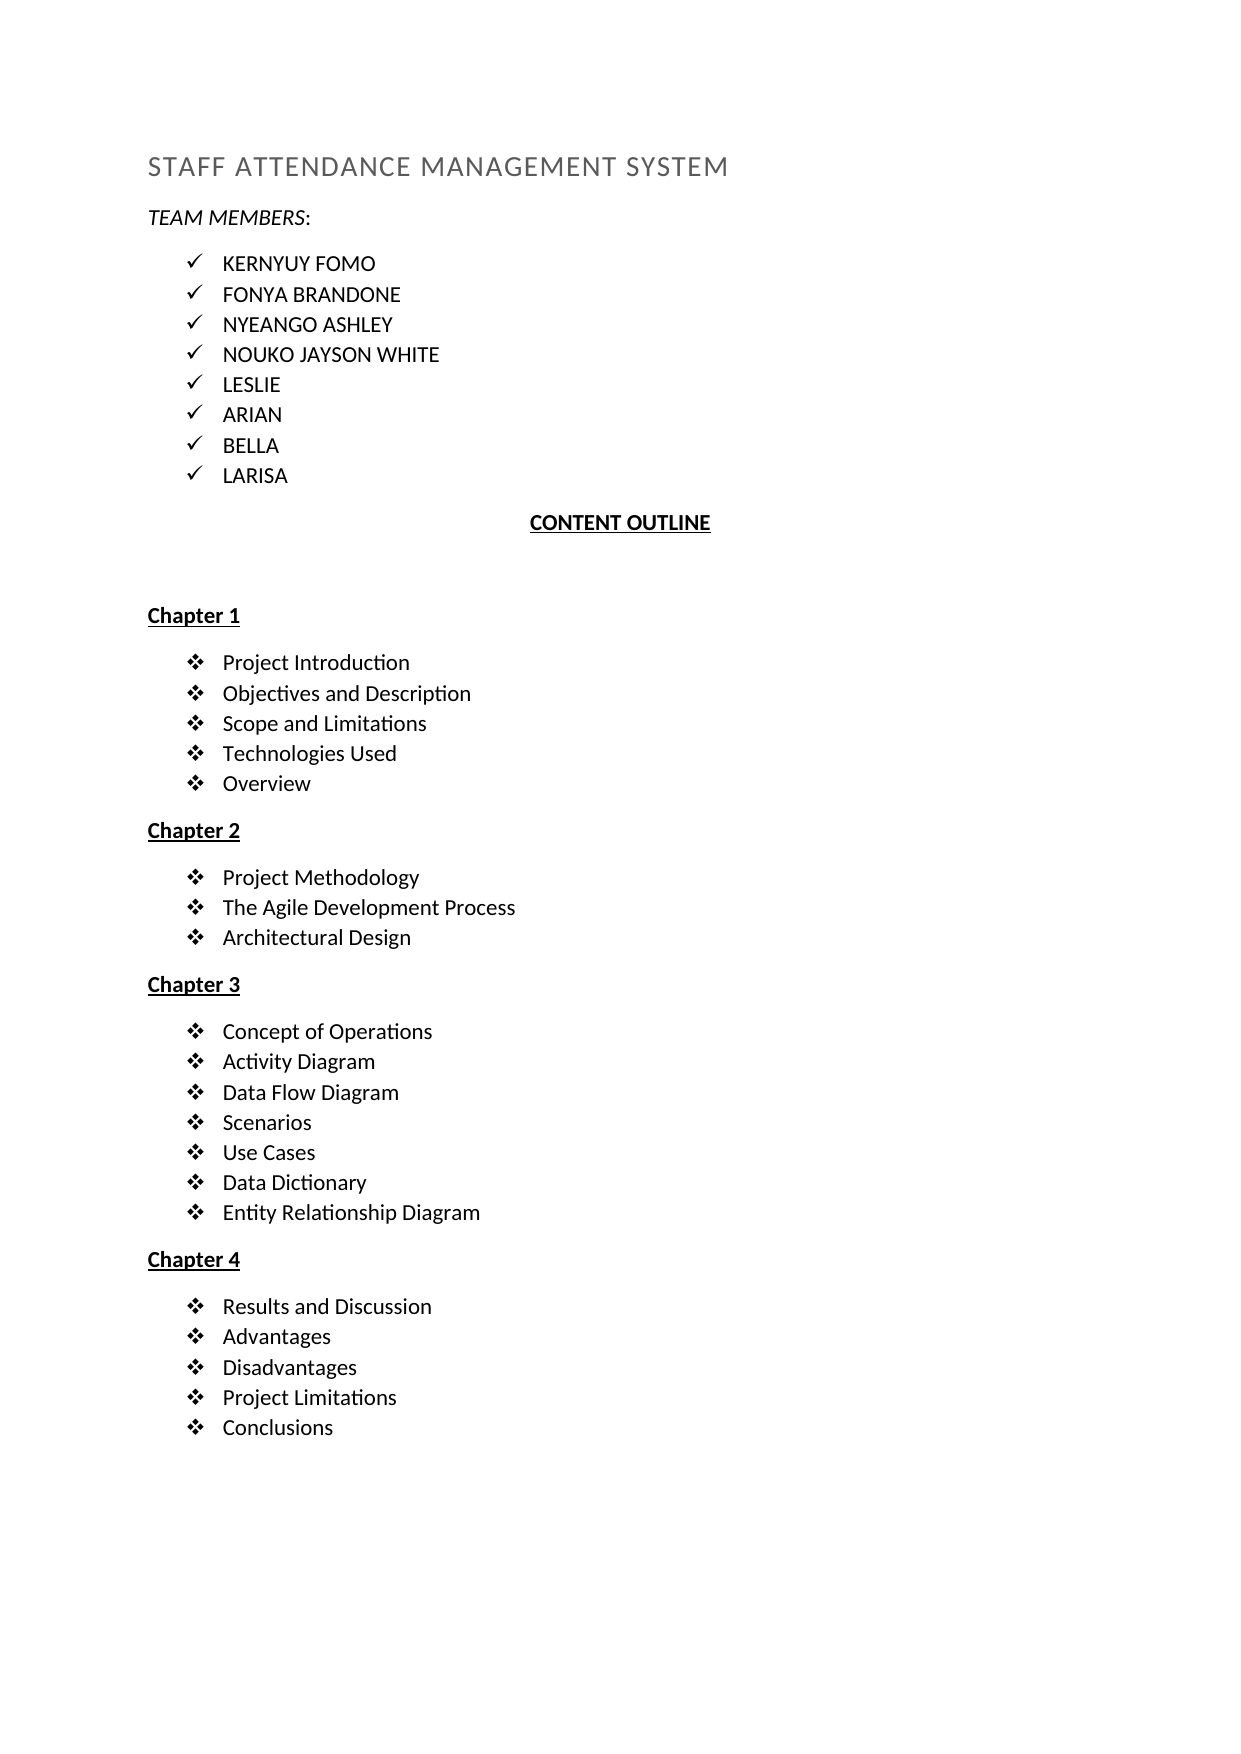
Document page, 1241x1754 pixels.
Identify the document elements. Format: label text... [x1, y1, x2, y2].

list Advantages [185, 1322, 1093, 1351]
list Scenarios [185, 1108, 1093, 1136]
list Disadvantages [185, 1353, 1093, 1381]
text Chapter 3 [148, 970, 1093, 998]
list Concept of Operations [185, 1017, 1093, 1045]
list LESLIE [185, 370, 1093, 398]
list Activity Diagram [185, 1047, 1093, 1076]
list NYEANGO ASHLEY [185, 310, 1093, 338]
text Chapter 2 [148, 816, 1093, 844]
list Data Flow Diagram [185, 1078, 1093, 1106]
list KERNYUY FOMO [185, 249, 1093, 278]
list ARIAN [185, 401, 1093, 429]
list Project Introduction [185, 648, 1093, 677]
list The Agile Development Process [185, 893, 1093, 921]
list Technologies Used [185, 739, 1093, 767]
list Scope and Limitations [185, 709, 1093, 737]
list Entity Relationship Diagram [185, 1198, 1093, 1227]
list Objectives and Description [185, 679, 1093, 707]
subtitle STAFF ATTENDANCE MANAGEMENT SYSTEM [148, 148, 1093, 183]
text CONTENT OUTLINE [148, 508, 1093, 536]
list Project Limitations [185, 1383, 1093, 1411]
list Conclusions [185, 1413, 1093, 1441]
list Use Cases [185, 1138, 1093, 1166]
list BELLA [185, 431, 1093, 459]
list NOUKO JAYSON WHITE [185, 340, 1093, 368]
list Data Dictionary [185, 1168, 1093, 1196]
list Results and Discussion [185, 1292, 1093, 1320]
text Chapter 1 [148, 602, 1093, 630]
text TEAM MEMBERS: [148, 203, 1093, 231]
list Overview [185, 769, 1093, 797]
list LARISA [185, 461, 1093, 489]
list Project Methodology [185, 863, 1093, 891]
text Chapter 4 [148, 1245, 1093, 1273]
list Architectural Design [185, 923, 1093, 952]
list FONYA BRANDONE [185, 280, 1093, 308]
